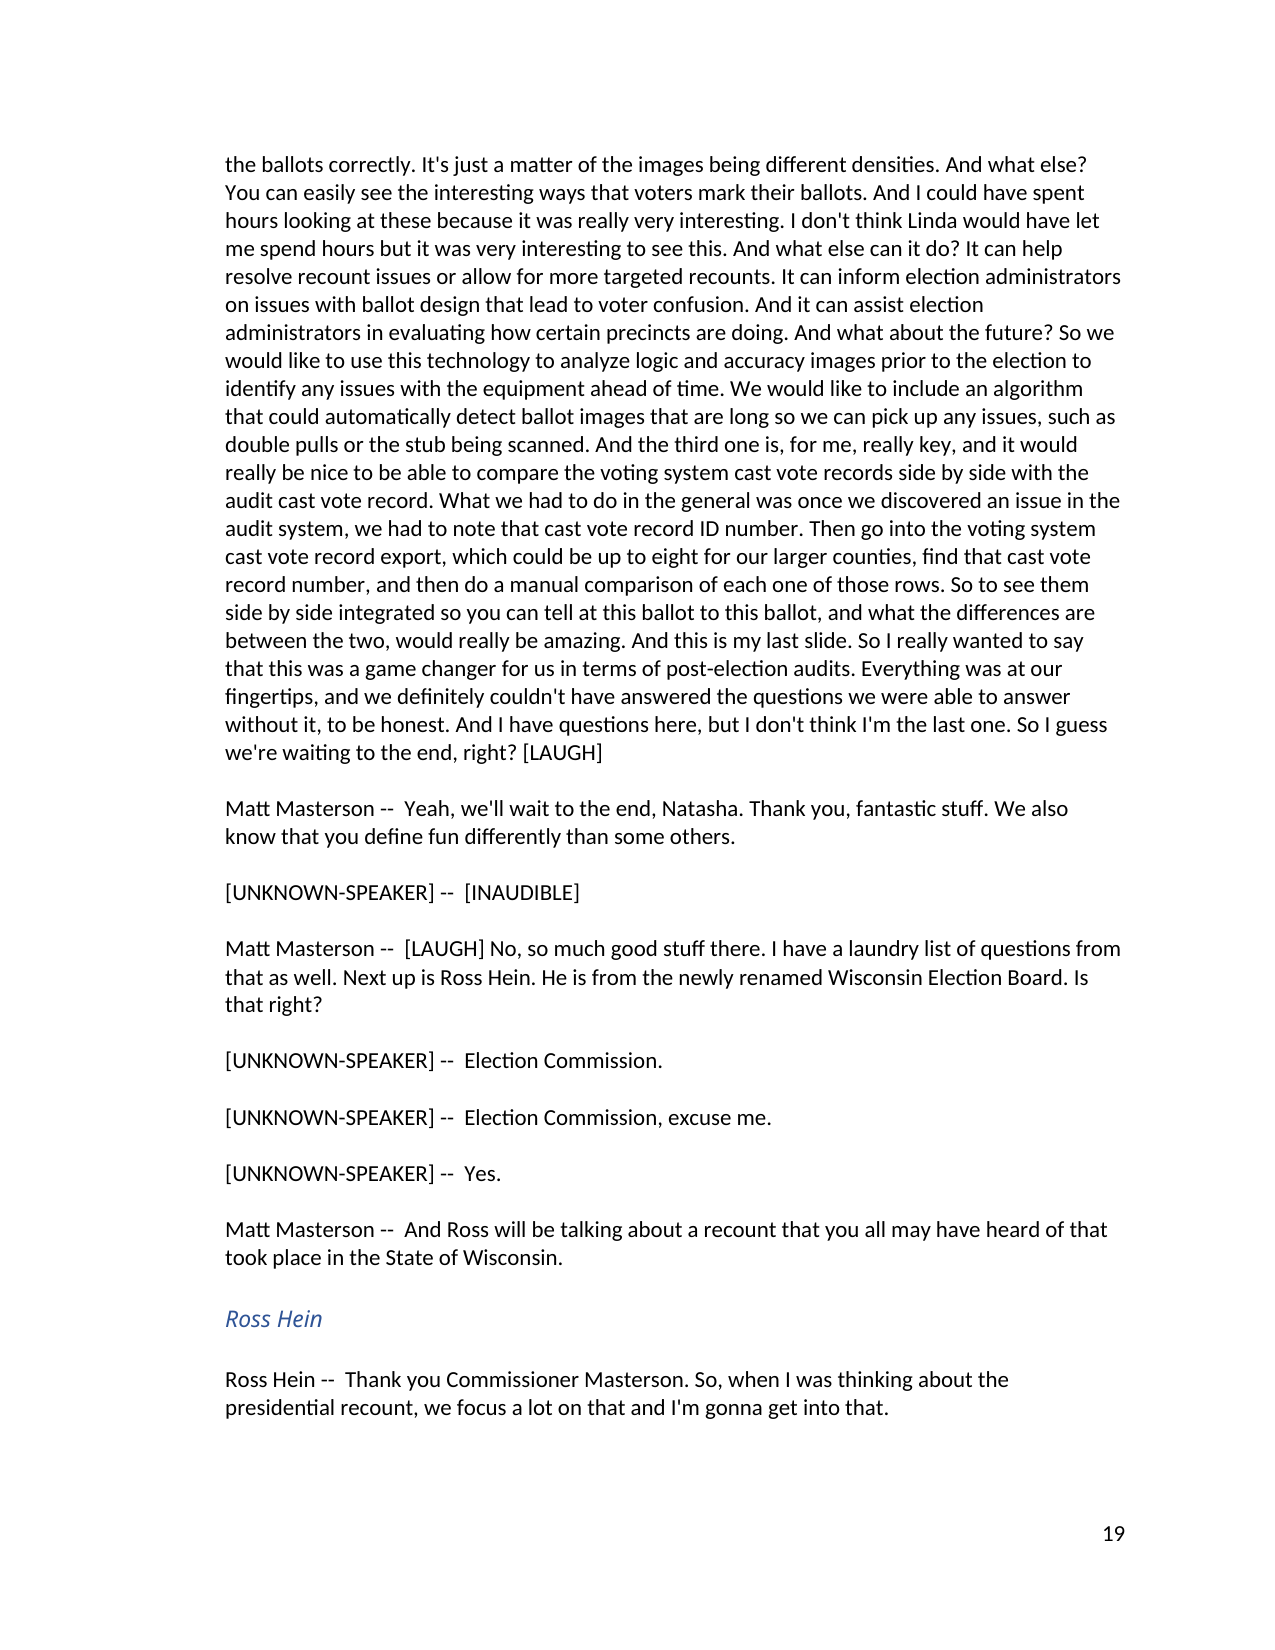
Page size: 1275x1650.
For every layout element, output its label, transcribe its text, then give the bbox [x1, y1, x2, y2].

text [UNKNOWN-SPEAKER] -- Election Commission. [225, 1047, 1125, 1075]
text [UNKNOWN-SPEAKER] -- Election Commission, excuse me. [225, 1103, 1125, 1131]
text [UNKNOWN-SPEAKER] -- Yes. [225, 1159, 1125, 1187]
text Matt Masterson -- And Ross will be talking about a recount that you all may have heard of that took place in the State of Wisconsin. [225, 1215, 1125, 1271]
subtitle Ross Hein [225, 1303, 1125, 1334]
text Matt Masterson -- Yeah, we'll wait to the end, Natasha. Thank you, fantastic stuff. We also know that you define fun differently than some others. [225, 794, 1125, 851]
text Matt Masterson -- [LAUGH] No, so much good stuff there. I have a laundry list of questions from that as well. Next up is Ross Hein. He is from the newly renamed Wisconsin Election Board. Is that right? [225, 934, 1125, 1019]
text Ross Hein -- Thank you Commissioner Masterson. So, when I was thinking about the presidential recount, we focus a lot on that and I'm gonna get into that. [225, 1365, 1125, 1421]
text [UNKNOWN-SPEAKER] -- [INAUDIBLE] [225, 878, 1125, 907]
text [225, 150, 1125, 766]
